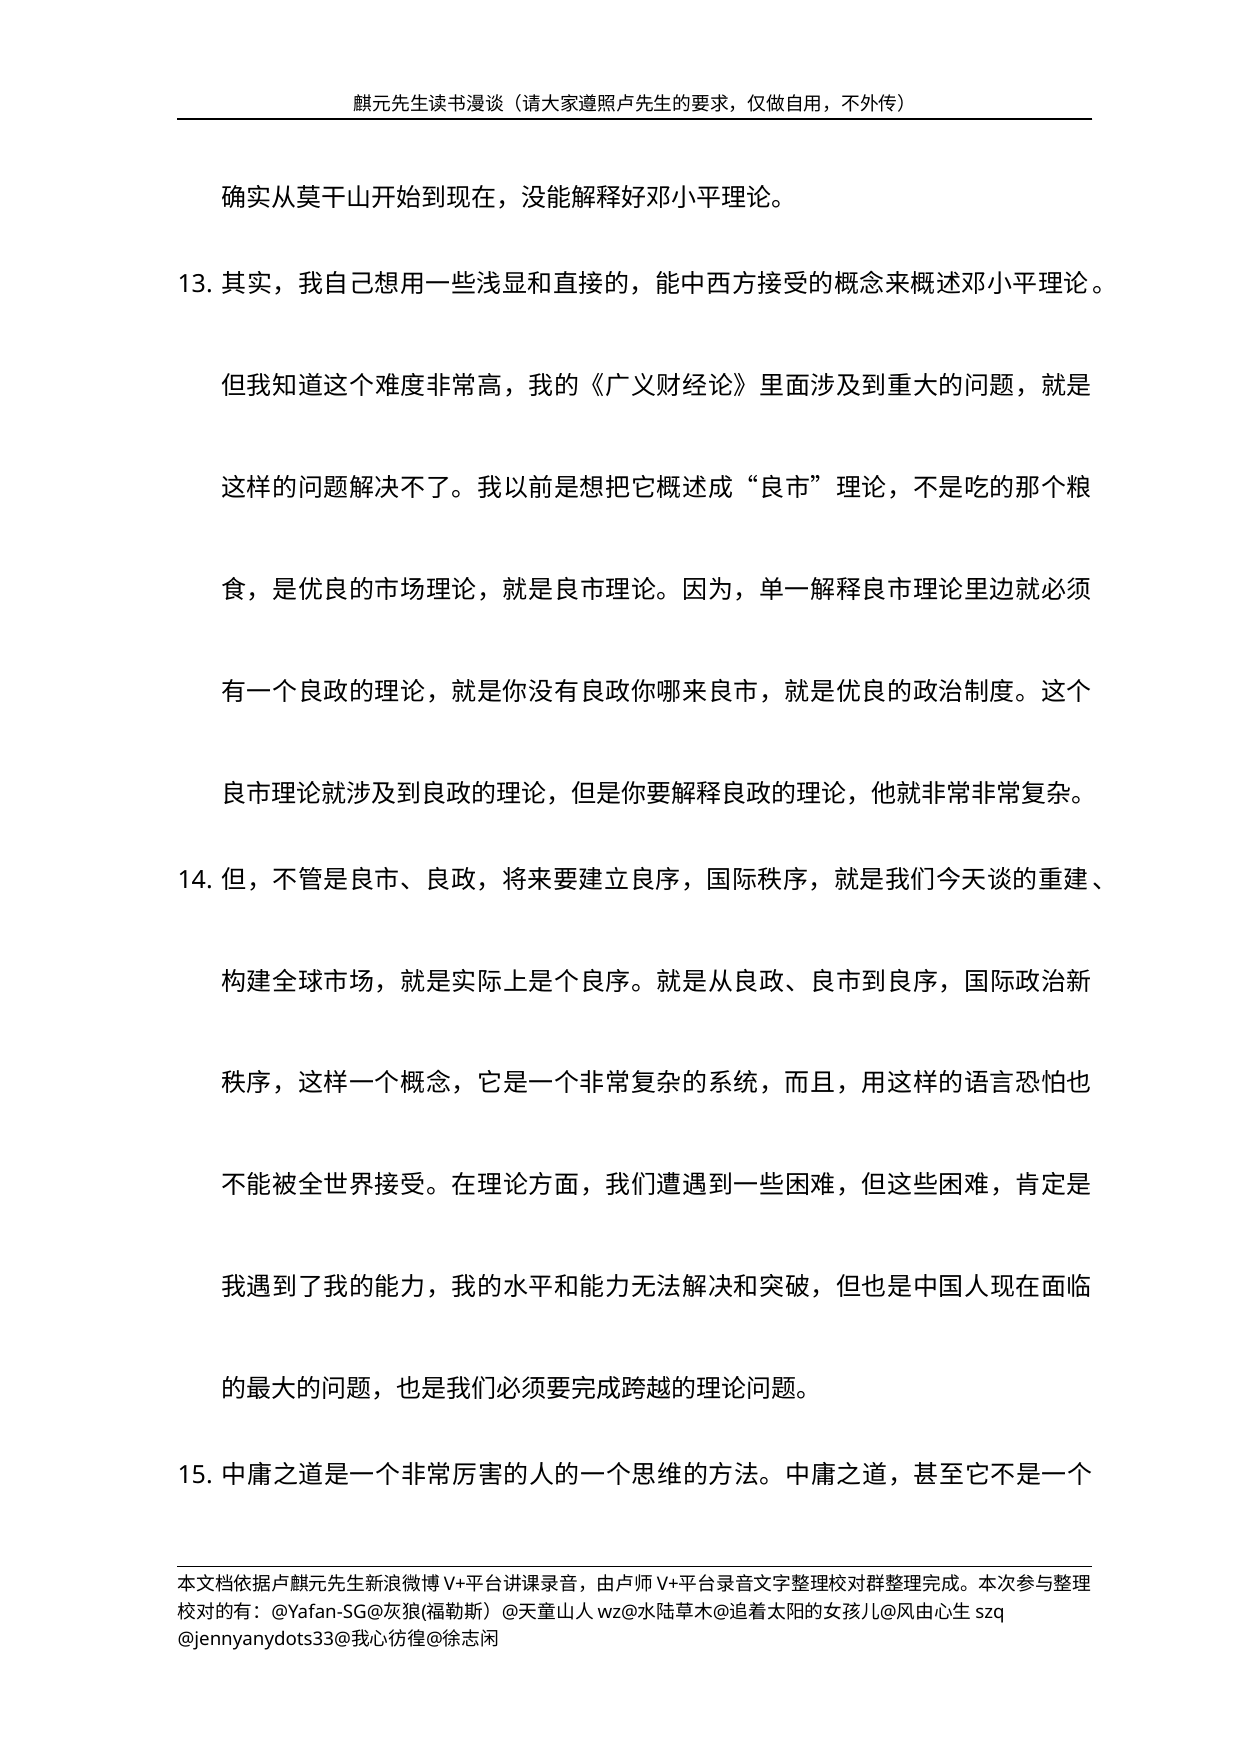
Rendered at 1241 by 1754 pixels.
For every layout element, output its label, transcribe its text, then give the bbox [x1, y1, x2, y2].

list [177, 1439, 1092, 1507]
list ﻿其实，我自己想用一些浅显和直接的，能中西方接受的概念来概述邓小平理论。但我知道这个难度非常高，我的《广义财经论》里面涉及到重大的问题，就是这样的问题解决不了。我以前是想把它概述成“良市”理论，不是吃的那个粮食，是优良的市场理论，就是良市理论。因为，单一解释良市理论里边就必须有一个良政的理论，就是你没有良政你哪来良市，就是优良的政治制度。这个良市理论就涉及到良政的理论，但是你要解释良政的理论，他就非常非常复杂。 [177, 248, 1092, 825]
list ﻿但，不管是良市、良政，将来要建立良序，国际秩序，就是我们今天谈的重建、构建全球市场，就是实际上是个良序。就是从良政、良市到良序，国际政治新秩序，这样一个概念，它是一个非常复杂的系统，而且，用这样的语言恐怕也不能被全世界接受。在理论方面，我们遭遇到一些困难，但这些困难，肯定是我遇到了我的能力，我的水平和能力无法解决和突破，但也是中国人现在面临的最大的问题，也是我们必须要完成跨越的理论问题。 [177, 843, 1092, 1421]
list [177, 162, 1092, 230]
